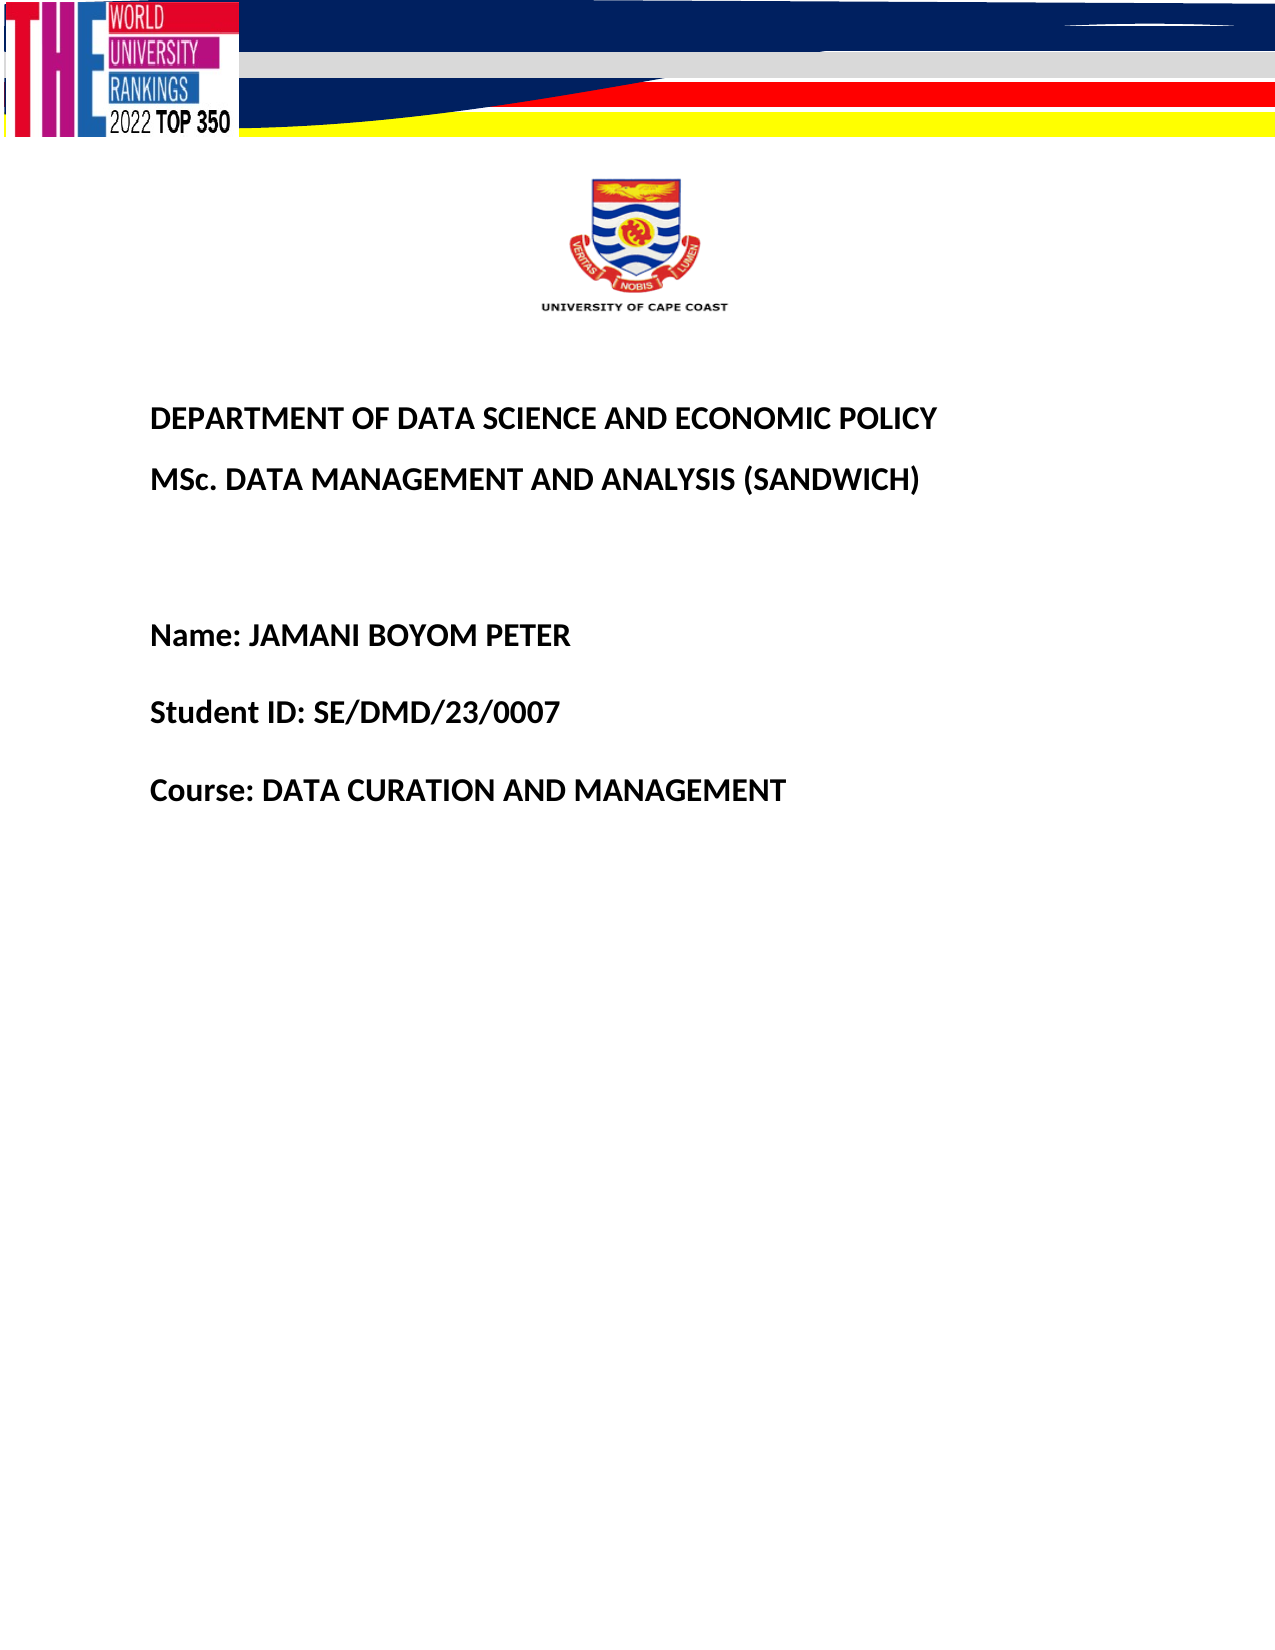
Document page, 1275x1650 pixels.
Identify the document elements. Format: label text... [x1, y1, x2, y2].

picture [504, 150, 771, 377]
text Student ID: SE/DMD/23/0007 [150, 691, 1125, 732]
picture [6, 2, 239, 137]
text Course: DATA CURATION AND MANAGEMENT [150, 769, 1125, 810]
text DEPARTMENT OF DATA SCIENCE AND ECONOMIC POLICY MSc. DATA MANAGEMENT AND ANALYSIS (SANDWICH) [150, 397, 1125, 499]
text Name: JAMANI BOYOM PETER [150, 613, 1125, 654]
